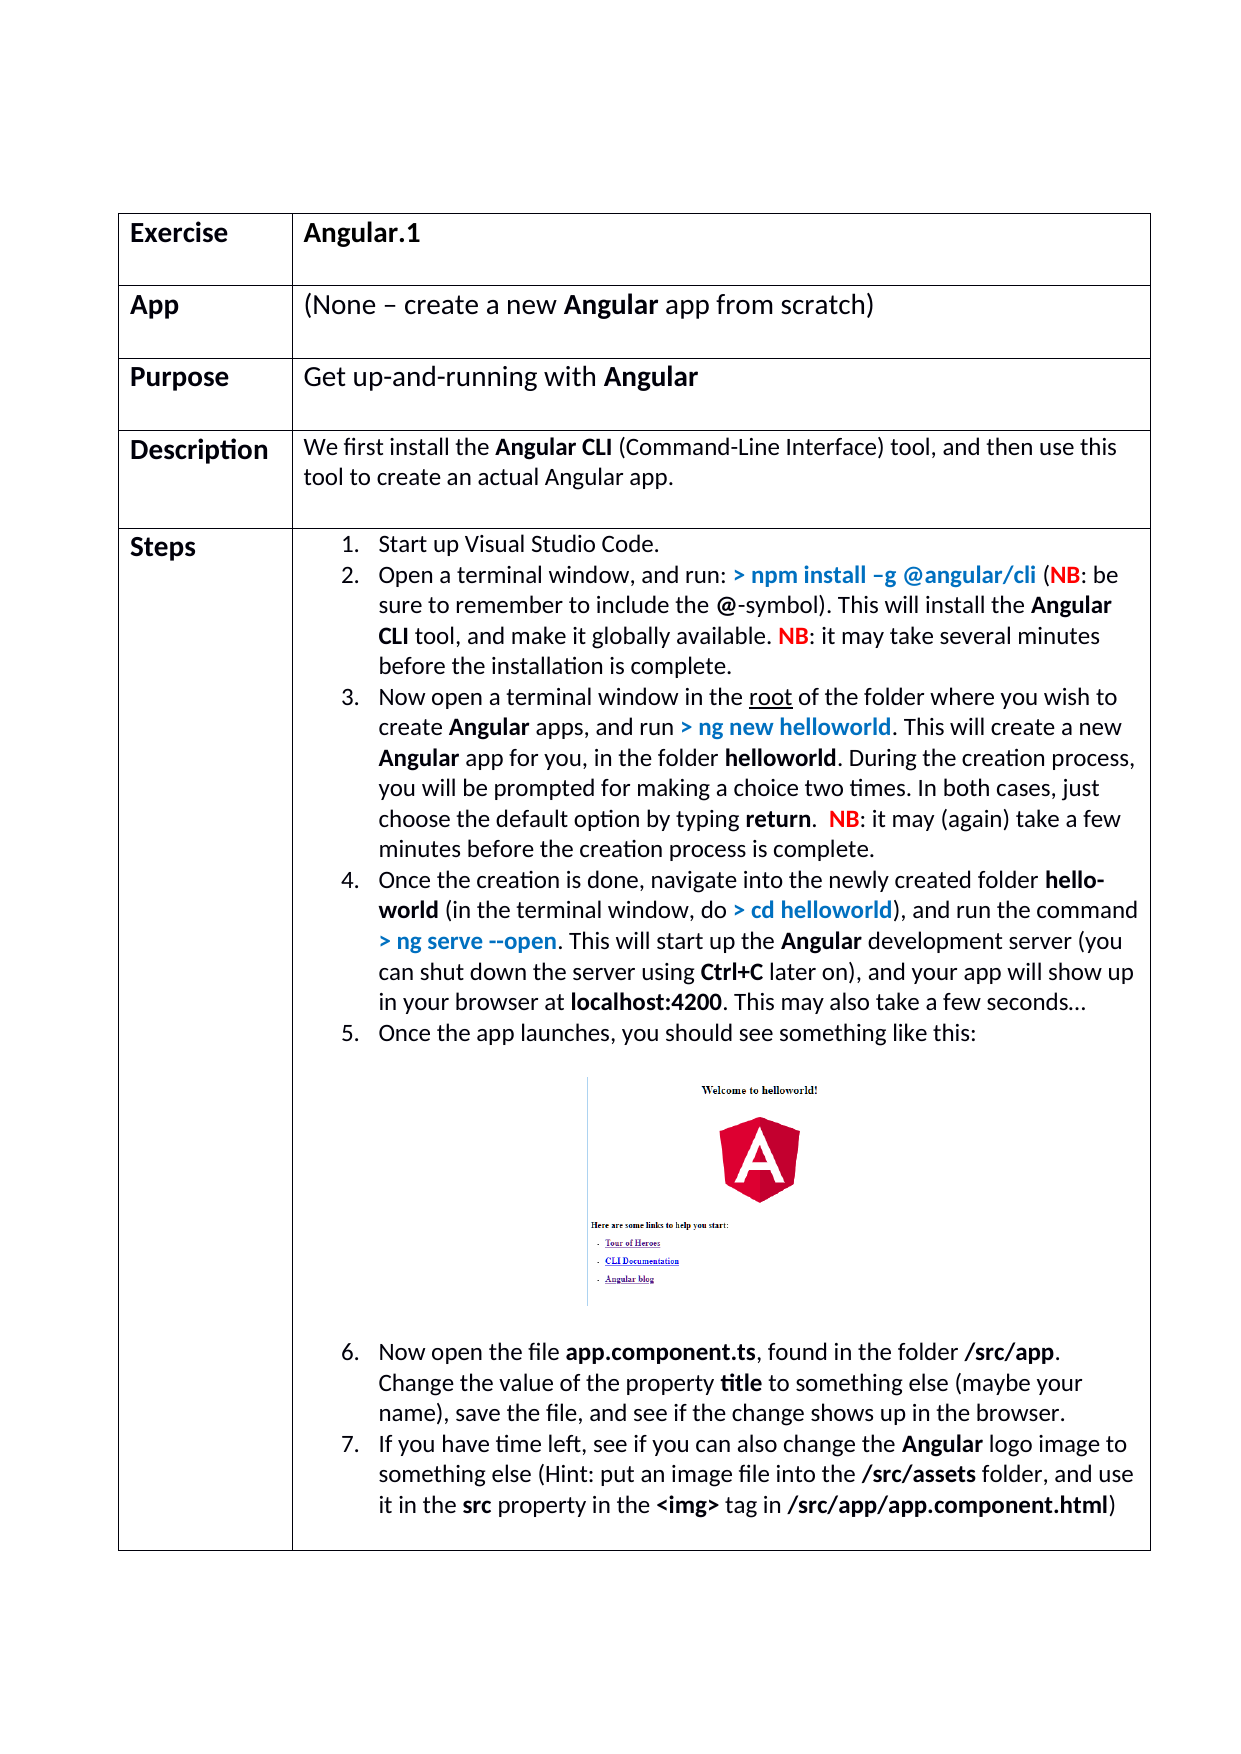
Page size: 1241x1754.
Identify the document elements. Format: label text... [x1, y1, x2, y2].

table_cell Purpose [119, 359, 292, 430]
table_cell App [119, 286, 292, 357]
table_cell Steps [119, 529, 292, 1550]
table_header Exercise [119, 214, 292, 285]
picture [587, 1077, 931, 1306]
table_cell Start up Visual Studio Code. Open a terminal window, and run: > npm install –g @angular/cli (NB: be sure to remember to include the @-symbol). This will install the Angular CLI tool, and make it globally available. NB: it may take several minutes before the installation is complete. Now open a terminal window in the root of the folder where you wish to create Angular apps, and run > ng new helloworld. This will create a new Angular app for you, in the folder helloworld. During the creation process, you will be prompted for making a choice two times. In both cases, just choose the default option by typing return. NB: it may (again) take a few minutes before the creation process is complete. Once the creation is done, navigate into the newly created folder helloworld (in the terminal window, do > cd helloworld), and run the command > ng serve --open. This will start up the Angular development server (you can shut down the server using Ctrl+C later on), and your app will show up in your browser at localhost:4200. This may also take a few seconds… Once the app launches, you should see something like this: Now open the file app.component.ts, found in the folder /src/app. Change the value of the property title to something else (maybe your name), save the file, and see if the change shows up in the browser. If you have time left, see if you can also change the Angular logo image to something else (Hint: put an image file into the /src/assets folder, and use it in the src property in the <img> tag in /src/app/app.component.html) [293, 529, 1150, 1550]
table_cell We first install the Angular CLI (Command-Line Interface) tool, and then use this tool to create an actual Angular app. [293, 431, 1150, 527]
table_cell Description [119, 431, 292, 527]
table_cell Get up-and-running with Angular [293, 359, 1150, 430]
table_cell (None – create a new Angular app from scratch) [293, 286, 1150, 357]
table_header Angular.1 [293, 214, 1150, 285]
